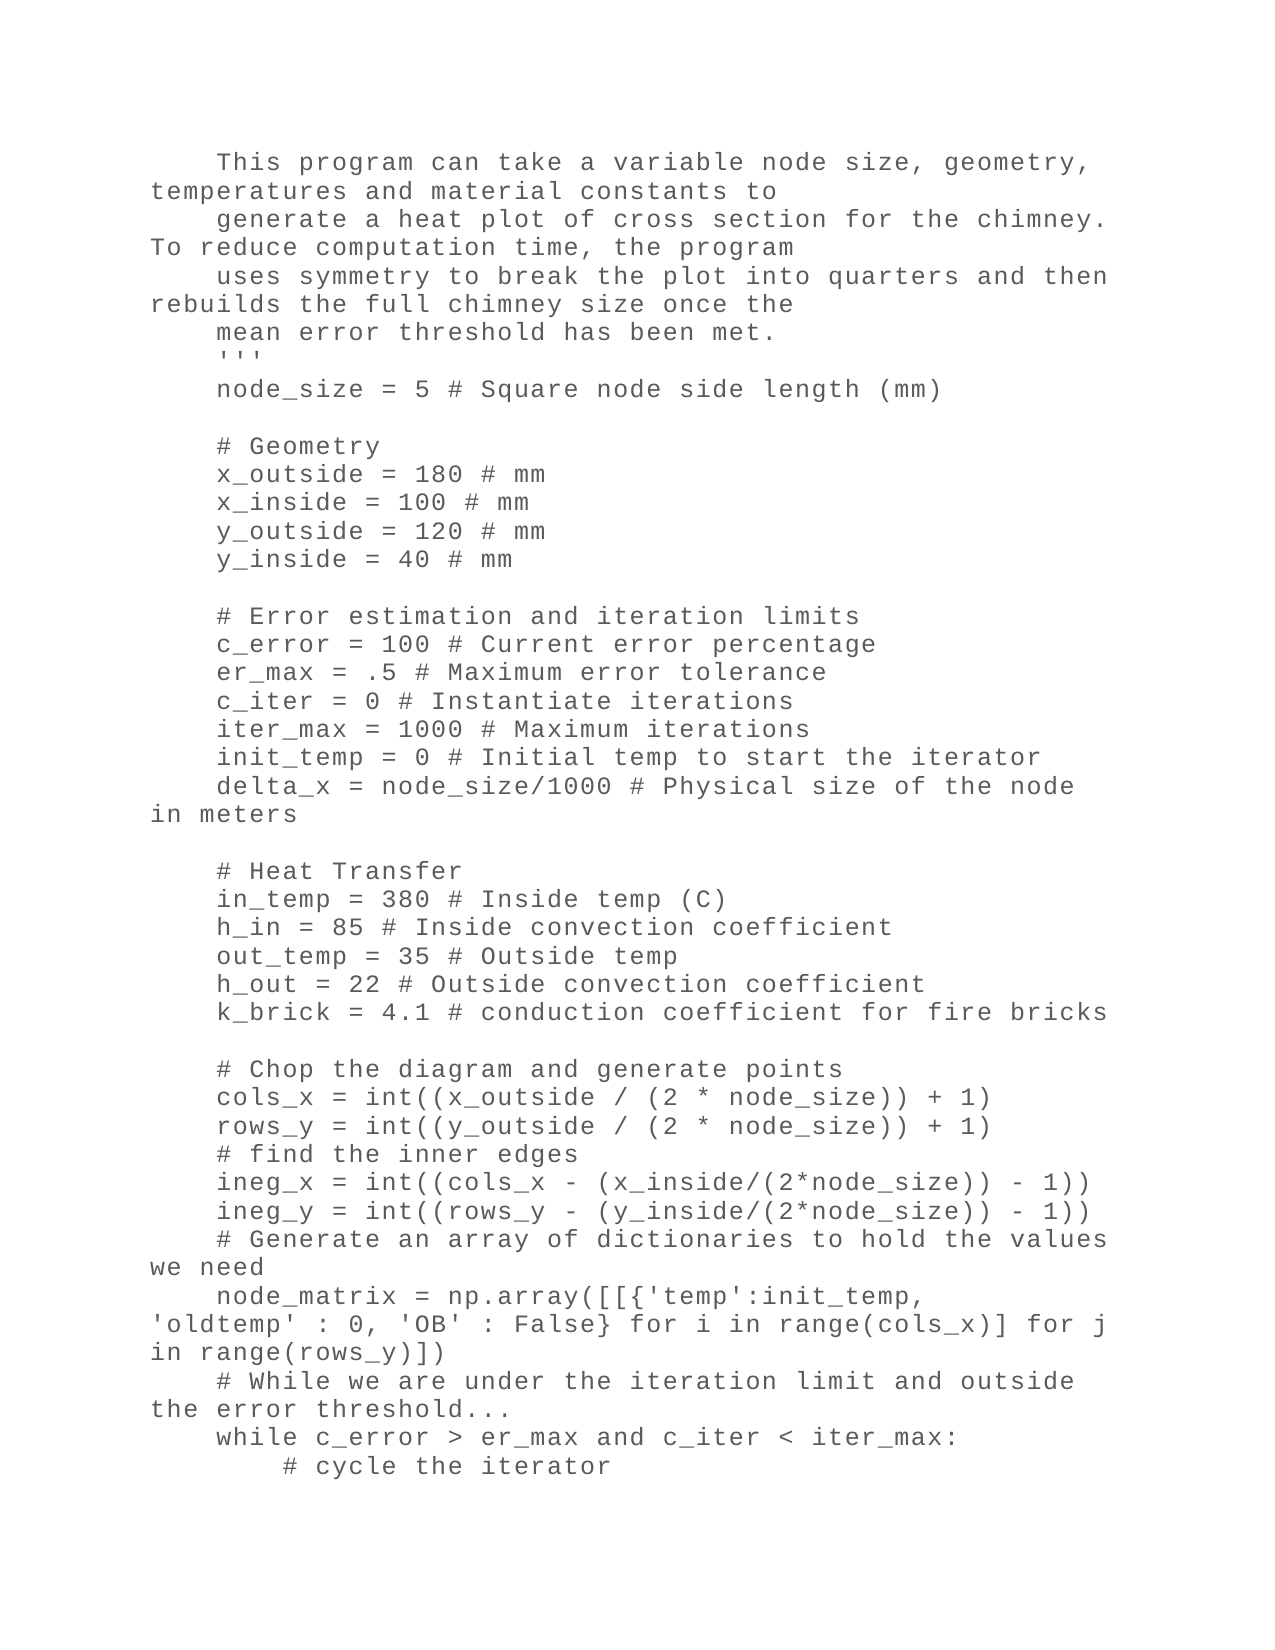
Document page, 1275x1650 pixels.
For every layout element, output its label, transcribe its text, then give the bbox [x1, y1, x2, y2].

text y_inside = 40 # mm [150, 547, 1125, 575]
text # find the inner edges [150, 1142, 1125, 1170]
text k_brick = 4.1 # conduction coefficient for fire bricks [150, 1000, 1125, 1028]
text c_iter = 0 # Instantiate iterations [150, 688, 1125, 717]
text generate a heat plot of cross section for the chimney. To reduce computation time, the program [150, 207, 1125, 263]
text # Heat Transfer [150, 858, 1125, 887]
text while c_error > er_max and c_iter < iter_max: [150, 1425, 1125, 1453]
text rows_y = int((y_outside / (2 * node_size)) + 1) [150, 1113, 1125, 1142]
text out_temp = 35 # Outside temp [150, 943, 1125, 972]
text # Error estimation and iteration limits [150, 603, 1125, 632]
text # While we are under the iteration limit and outside the error threshold... [150, 1368, 1125, 1425]
text ''' [150, 348, 1125, 377]
text c_error = 100 # Current error percentage [150, 632, 1125, 660]
text # cycle the iterator [150, 1453, 1125, 1482]
text node_size = 5 # Square node side length (mm) [150, 377, 1125, 405]
text mean error threshold has been met. [150, 320, 1125, 348]
text in_temp = 380 # Inside temp (C) [150, 887, 1125, 915]
text x_outside = 180 # mm [150, 462, 1125, 490]
text er_max = .5 # Maximum error tolerance [150, 660, 1125, 688]
text iter_max = 1000 # Maximum iterations [150, 717, 1125, 745]
text h_in = 85 # Inside convection coefficient [150, 915, 1125, 943]
text init_temp = 0 # Initial temp to start the iterator [150, 745, 1125, 773]
text delta_x = node_size/1000 # Physical size of the node in meters [150, 773, 1125, 830]
text ineg_x = int((cols_x - (x_inside/(2*node_size)) - 1)) [150, 1170, 1125, 1198]
text # Geometry [150, 433, 1125, 462]
text # Chop the diagram and generate points [150, 1057, 1125, 1085]
text # Generate an array of dictionaries to hold the values we need [150, 1227, 1125, 1283]
text ineg_y = int((rows_y - (y_inside/(2*node_size)) - 1)) [150, 1198, 1125, 1227]
text h_out = 22 # Outside convection coefficient [150, 972, 1125, 1000]
text This program can take a variable node size, geometry, temperatures and material constants to [150, 150, 1125, 207]
text x_inside = 100 # mm [150, 490, 1125, 518]
text cols_x = int((x_outside / (2 * node_size)) + 1) [150, 1085, 1125, 1113]
text y_outside = 120 # mm [150, 518, 1125, 547]
text node_matrix = np.array([[{'temp':init_temp, 'oldtemp' : 0, 'OB' : False} for i in range(cols_x)] for j in range(rows_y)]) [150, 1283, 1125, 1368]
text uses symmetry to break the plot into quarters and then rebuilds the full chimney size once the [150, 263, 1125, 320]
